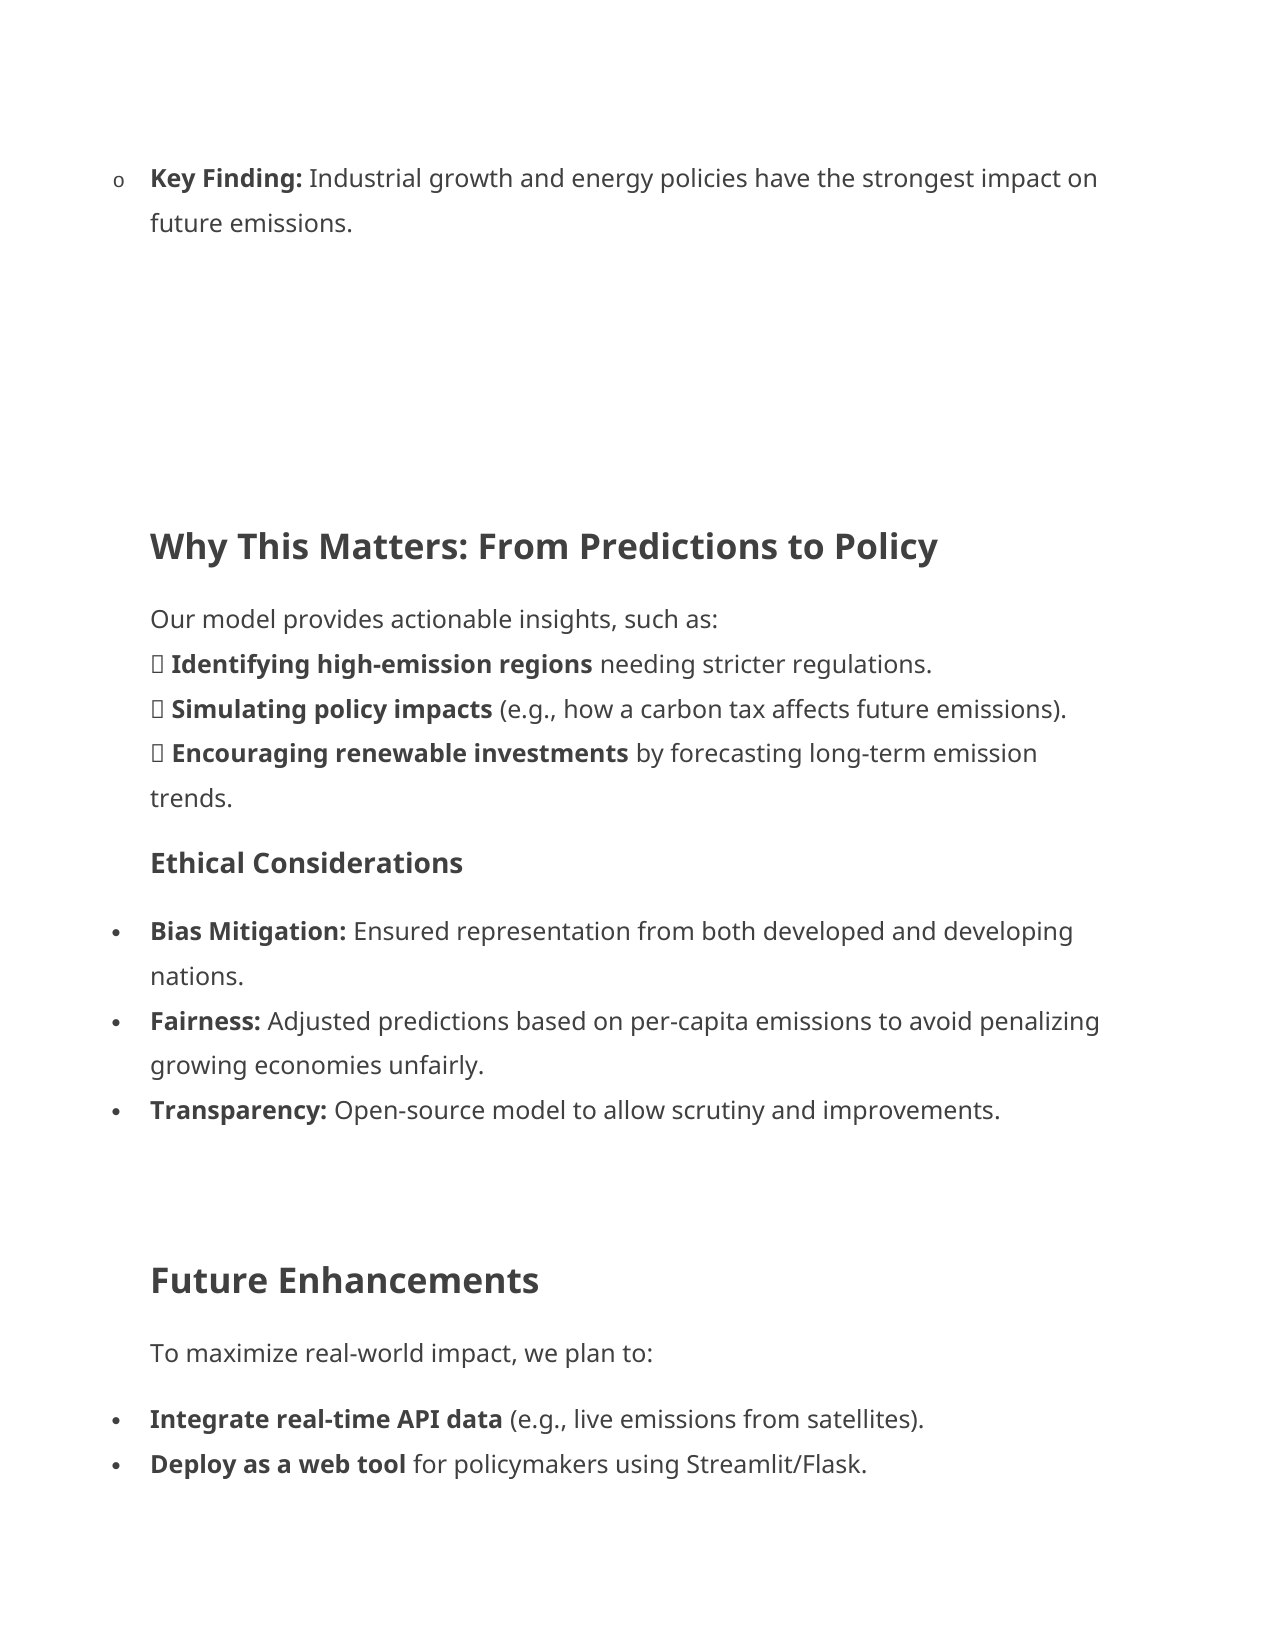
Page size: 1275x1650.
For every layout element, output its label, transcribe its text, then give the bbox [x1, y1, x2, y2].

list Key Finding: Industrial growth and energy policies have the strongest impact on future emissions. [112, 150, 1125, 239]
list Transparency: Open-source model to allow scrutiny and improvements. [112, 1082, 1125, 1127]
list Deploy as a web tool for policymakers using Streamlit/Flask. [112, 1436, 1125, 1481]
text Our model provides actionable insights, such as: ✅ Identifying high-emission regions needing stricter regulations. ✅ Simulating policy impacts (e.g., how a carbon tax affects future emissions). ✅ Encouraging renewable investments by forecasting long-term emission trends. [150, 591, 1125, 815]
list Integrate real-time API data (e.g., live emissions from satellites). [112, 1391, 1125, 1436]
list Bias Mitigation: Ensured representation from both developed and developing nations. [112, 903, 1125, 992]
text Why This Matters: From Predictions to Policy [150, 522, 1125, 570]
text Future Enhancements [150, 1255, 1125, 1303]
text To maximize real-world impact, we plan to: [150, 1325, 1125, 1370]
text Ethical Considerations [150, 843, 1125, 882]
list Fairness: Adjusted predictions based on per-capita emissions to avoid penalizing growing economies unfairly. [112, 992, 1125, 1082]
